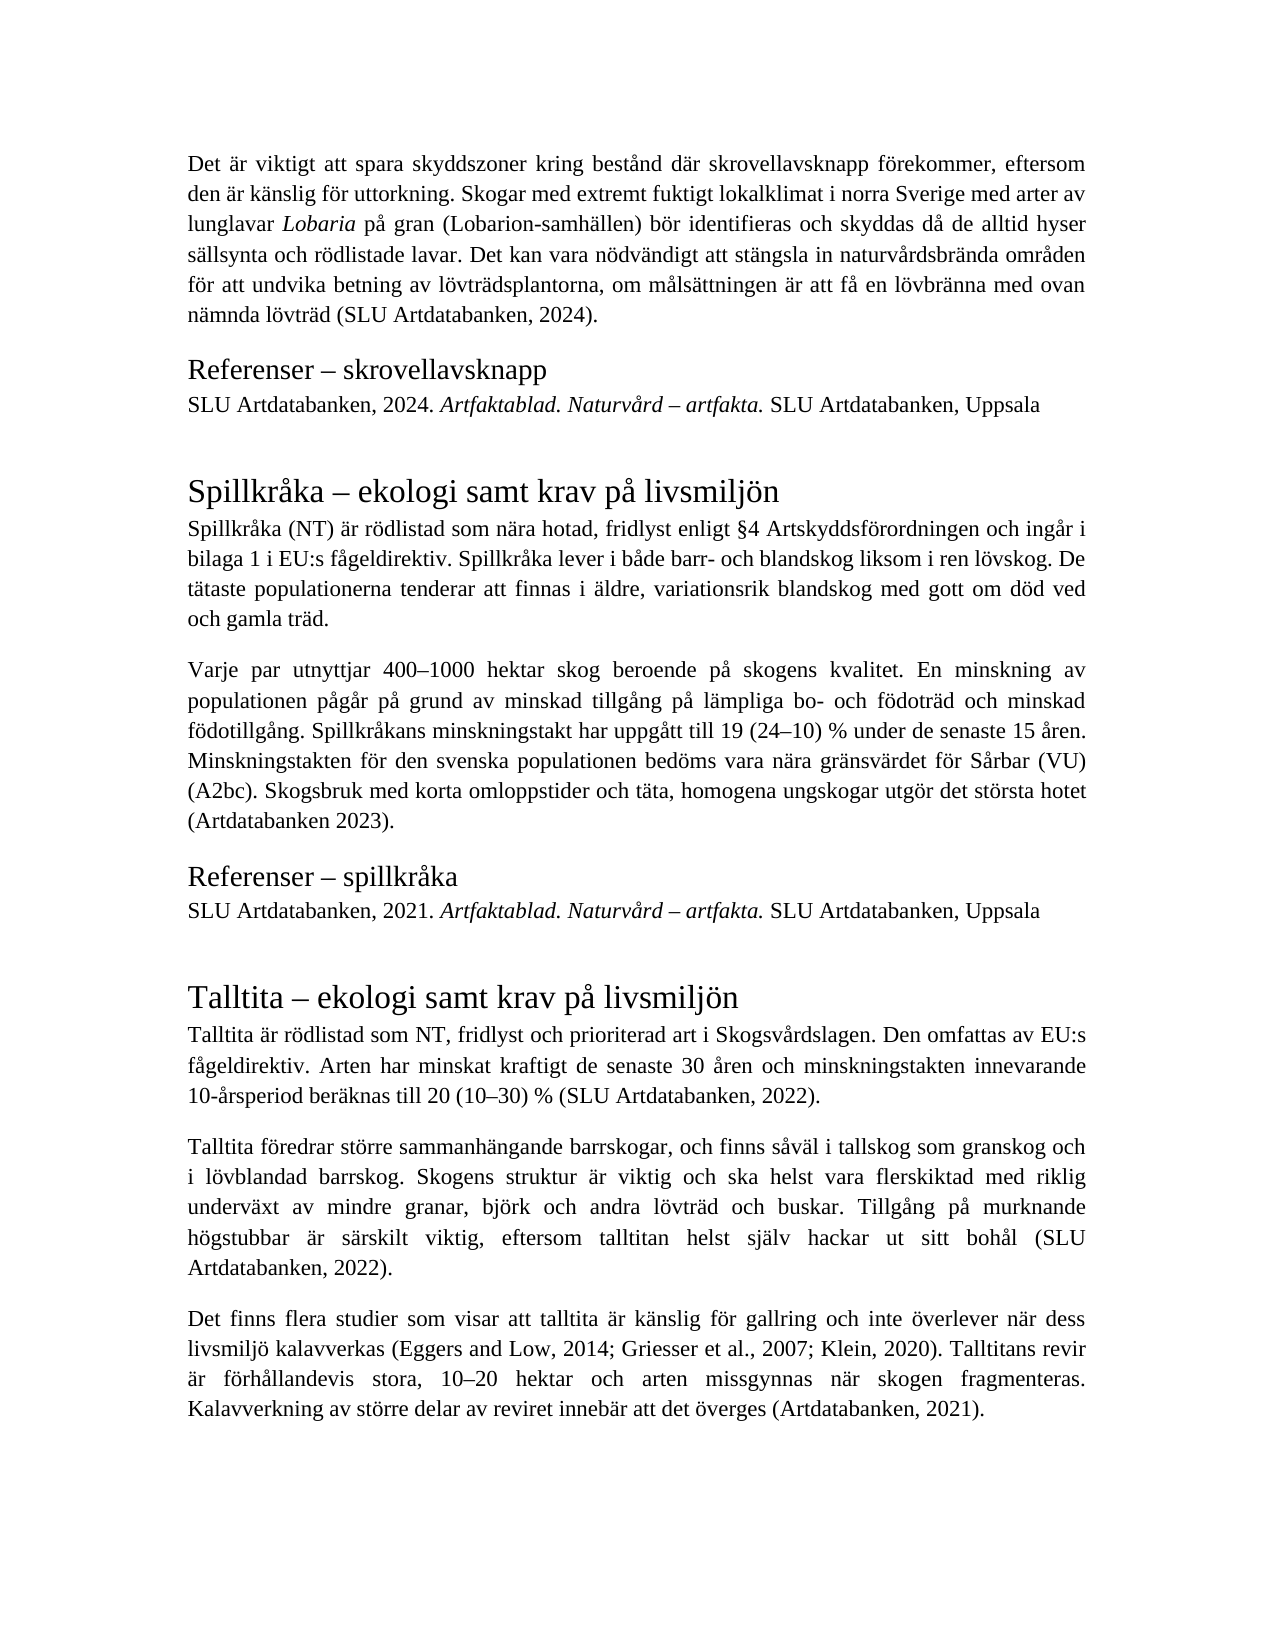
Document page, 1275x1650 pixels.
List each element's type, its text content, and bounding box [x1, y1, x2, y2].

text Spillkråka (NT) är rödlistad som nära hotad, fridlyst enligt §4 Artskyddsförordningen och ingår i bilaga 1 i EU:s fågeldirektiv. Spillkråka lever i både barr- och blandskog liksom i ren lövskog. De tätaste populationerna tenderar att finnas i äldre, variationsrik blandskog med gott om död ved och gamla träd. [187, 515, 1087, 632]
text Det finns flera studier som visar att talltita är känslig för gallring och inte överlever när dess livsmiljö kalavverkas (Eggers and Low, 2014; Griesser et al., 2007; Klein, 2020). Talltitans revir är förhållandevis stora, 10–20 hektar och arten missgynnas när skogen fragmenteras. Kalavverkning av större delar av reviret innebär att det överges (Artdatabanken, 2021). [187, 1305, 1087, 1422]
text Det är viktigt att spara skyddszoner kring bestånd där skrovellavsknapp förekommer, eftersom den är känslig för uttorkning. Skogar med extremt fuktigt lokalklimat i norra Sverige med arter av lunglavar Lobaria på gran (Lobarion-samhällen) bör identifieras och skyddas då de alltid hyser sällsynta och rödlistade lavar. Det kan vara nödvändigt att stängsla in naturvårdsbrända områden för att undvika betning av lövträdsplantorna, om målsättningen är att få en lövbränna med ovan nämnda lövträd (SLU Artdatabanken, 2024). [187, 150, 1087, 327]
text Talltita är rödlistad som NT, fridlyst och prioriterad art i Skogsvårdslagen. Den omfattas av EU:s fågeldirektiv. Arten har minskat kraftigt de senaste 30 åren och minskningstakten innevarande 10-årsperiod beräknas till 20 (10–30) % (SLU Artdatabanken, 2022). [187, 1021, 1087, 1108]
text SLU Artdatabanken, 2021. Artfaktablad. Naturvård – artfakta. SLU Artdatabanken, Uppsala [187, 897, 1087, 923]
text SLU Artdatabanken, 2024. Artfaktablad. Naturvård – artfakta. SLU Artdatabanken, Uppsala [187, 391, 1087, 417]
text Talltita föredrar större sammanhängande barrskogar, och finns såväl i tallskog som granskog och i lövblandad barrskog. Skogens struktur är viktig och ska helst vara flerskiktad med riklig underväxt av mindre granar, björk och andra lövträd och buskar. Tillgång på murknande högstubbar är särskilt viktig, eftersom talltitan helst själv hackar ut sitt bohål (SLU Artdatabanken, 2022). [187, 1133, 1087, 1280]
subtitle Referenser – skrovellavsknapp [187, 352, 1087, 386]
subtitle Talltita – ekologi samt krav på livsmiljön [187, 977, 1087, 1016]
text Varje par utnyttjar 400–1000 hektar skog beroende på skogens kvalitet. En minskning av populationen pågår på grund av minskad tillgång på lämpliga bo- och födoträd och minskad födotillgång. Spillkråkans minskningstakt har uppgått till 19 (24–10) % under de senaste 15 åren. Minskningstakten för den svenska populationen bedöms vara nära gränsvärdet för Sårbar (VU) (A2bc). Skogsbruk med korta omloppstider och täta, homogena ungskogar utgör det största hotet (Artdatabanken 2023). [187, 657, 1087, 834]
subtitle Spillkråka – ekologi samt krav på livsmiljön [187, 471, 1087, 509]
subtitle Referenser – spillkråka [187, 859, 1087, 892]
